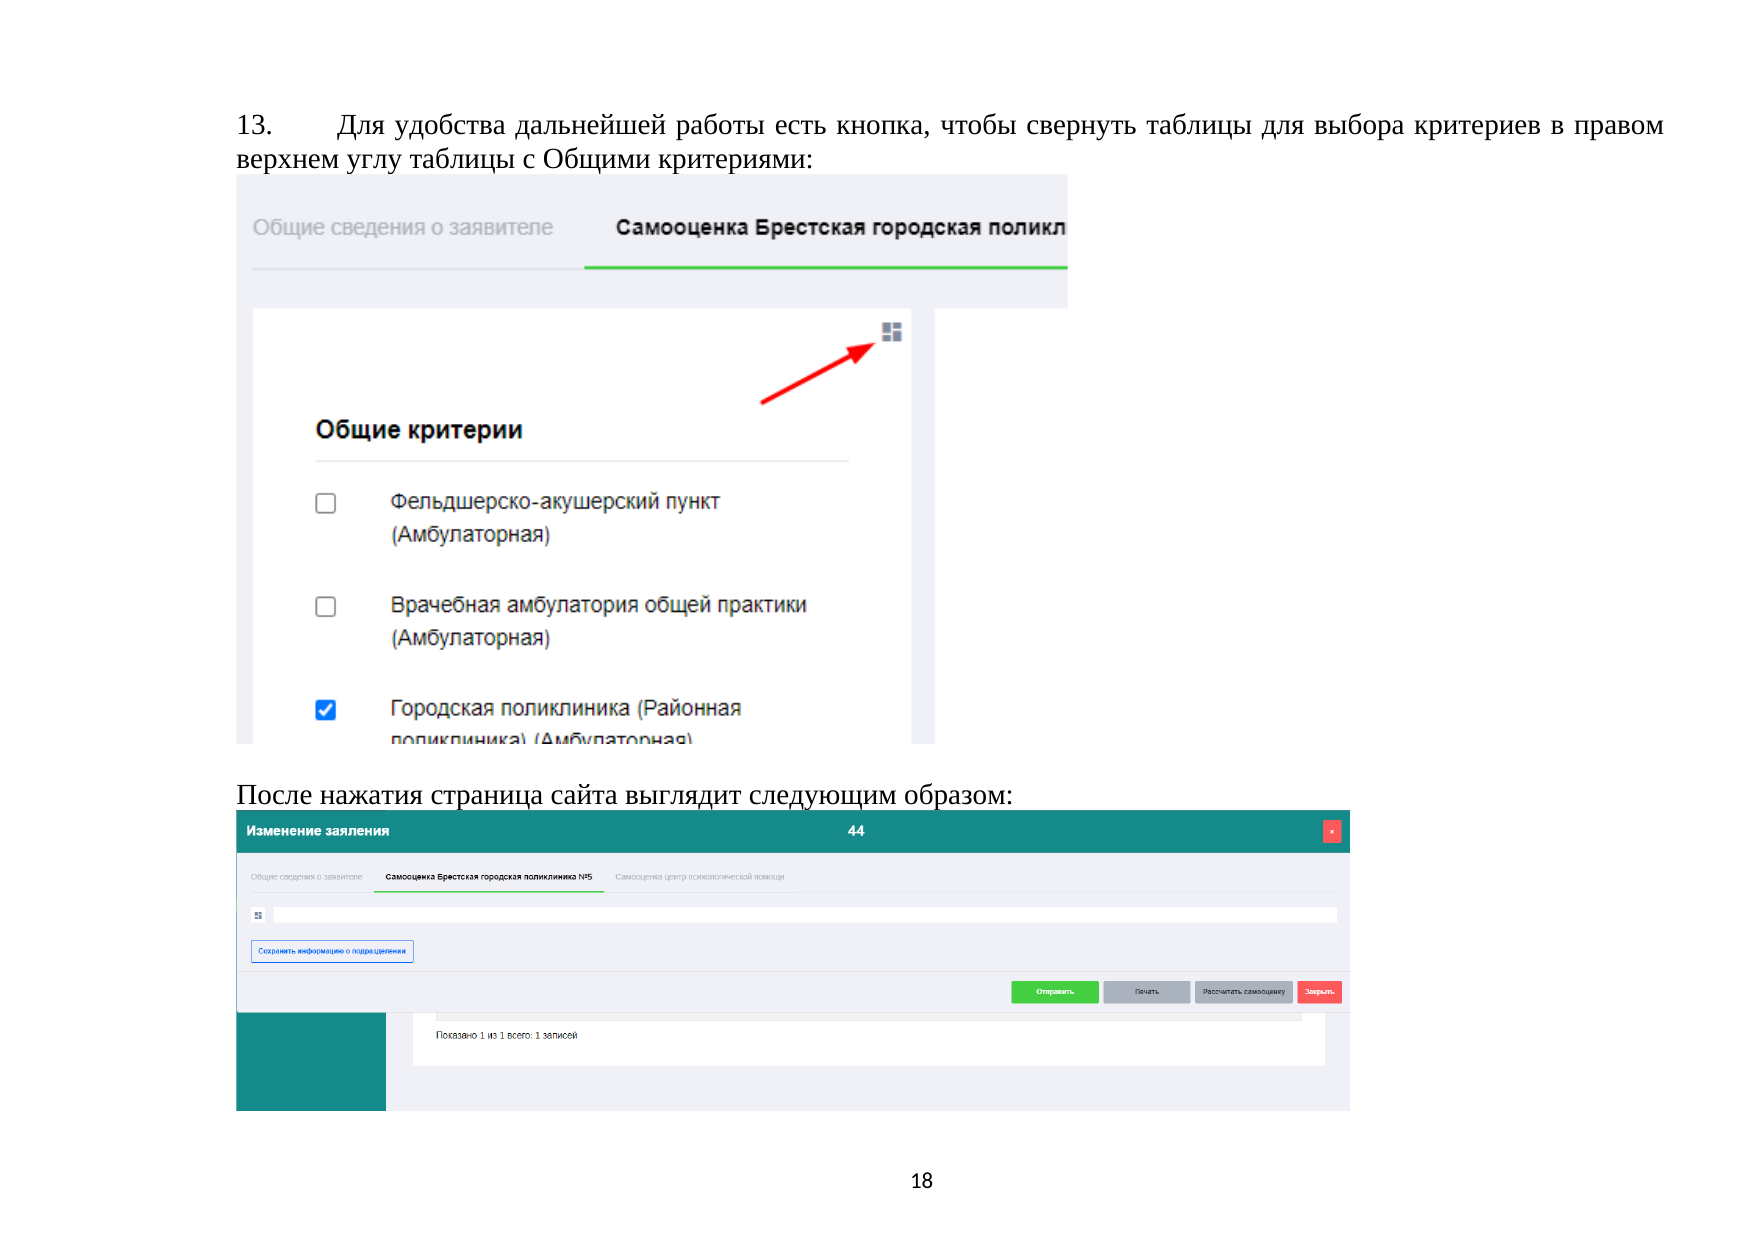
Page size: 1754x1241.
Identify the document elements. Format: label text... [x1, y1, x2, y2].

picture [236, 174, 1068, 744]
picture [236, 810, 1350, 1111]
text После нажатия страница сайта выглядит следующим образом: [236, 777, 1665, 810]
list Для удобства дальнейшей работы есть кнопка, чтобы свернуть таблицы для выбора критериев в правом верхнем углу таблицы с Общими критериями: [236, 107, 1665, 174]
